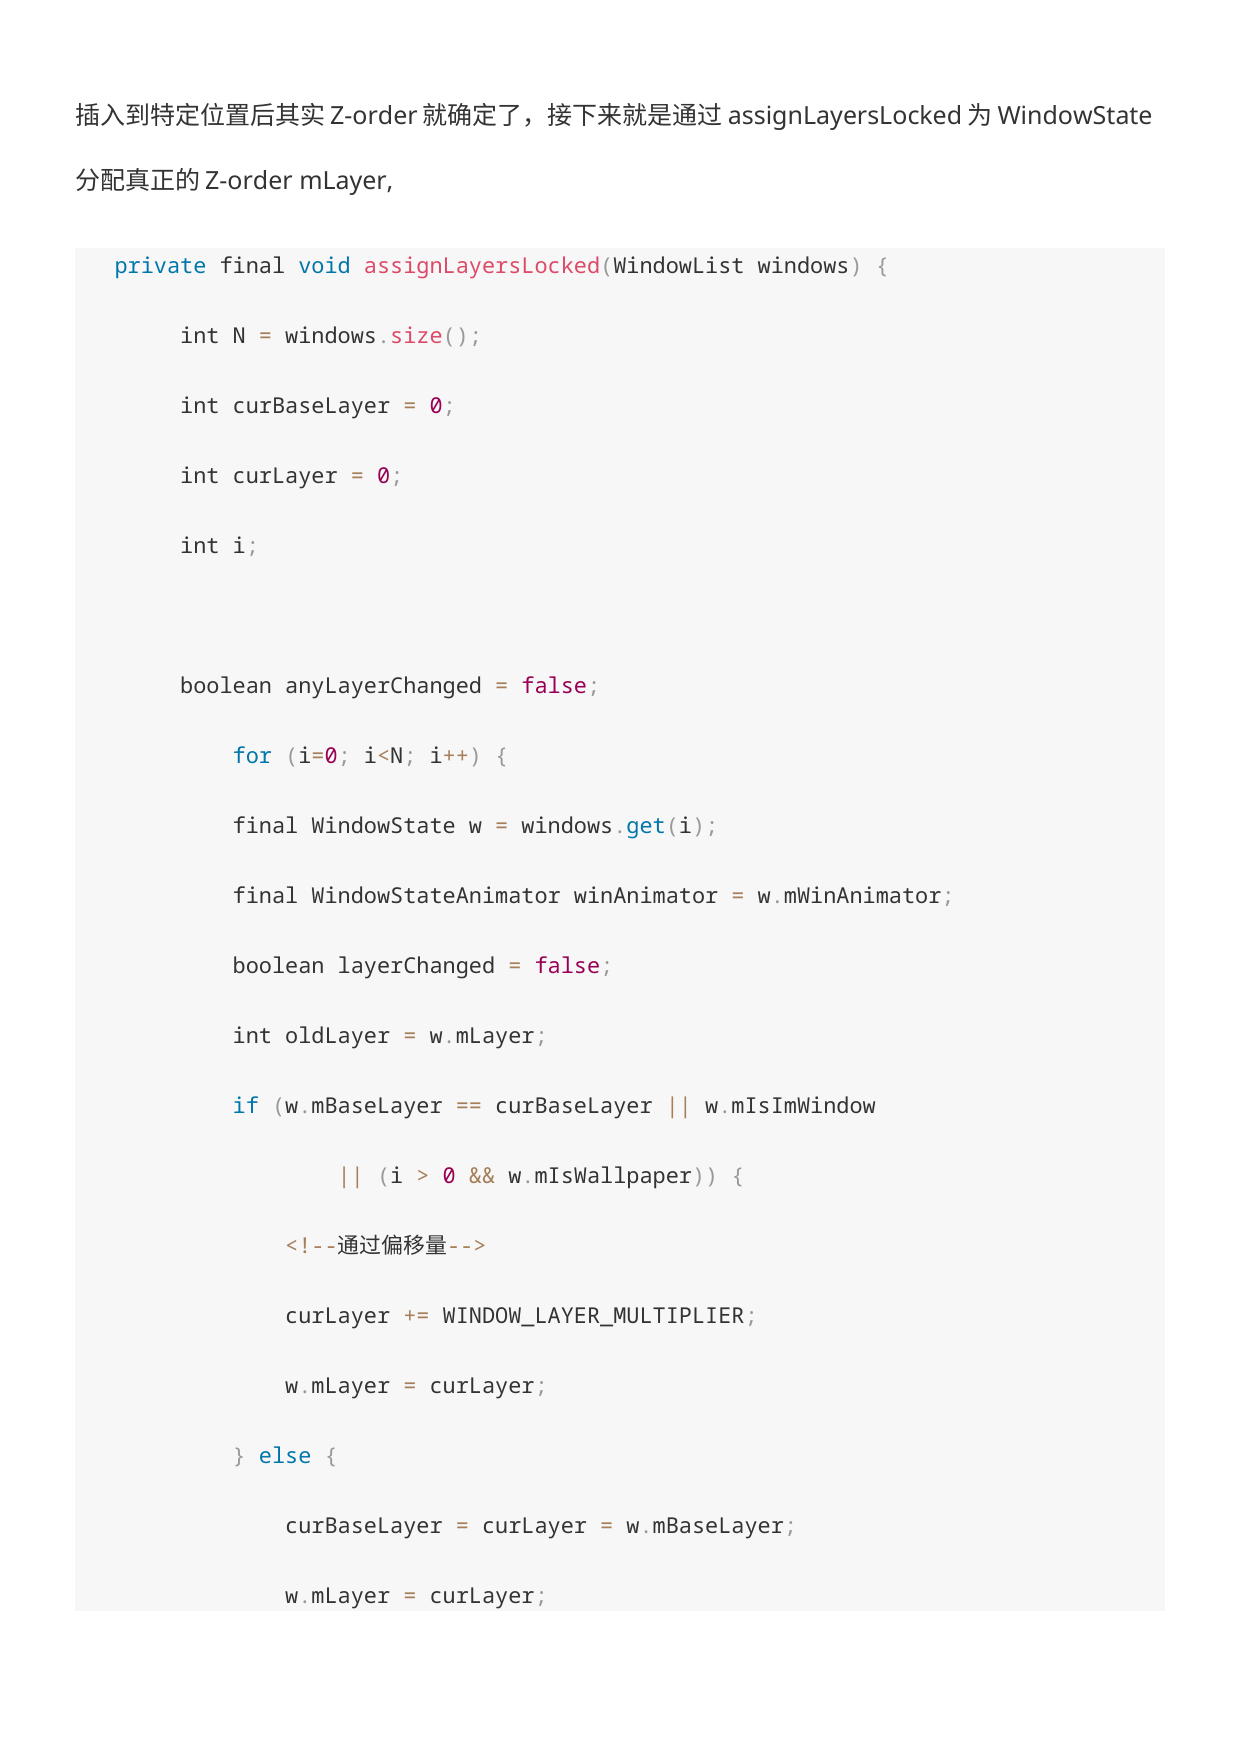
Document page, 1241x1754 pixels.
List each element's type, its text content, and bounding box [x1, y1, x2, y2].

text int oldLayer = w.mLayer; [75, 1018, 1165, 1051]
text boolean layerChanged = false; [75, 948, 1165, 981]
text final WindowState w = windows.get(i); [75, 808, 1165, 841]
text <!--通过偏移量--> [75, 1228, 1165, 1261]
text int curLayer = 0; [75, 458, 1165, 491]
text int N = windows.size(); [75, 318, 1165, 351]
text 插入到特定位置后其实Z-order就确定了，接下来就是通过assignLayersLocked为WindowState分配真正的Z-order mLayer, [75, 81, 1165, 211]
text curLayer += WINDOW_LAYER_MULTIPLIER; [75, 1298, 1165, 1331]
text || (i > 0 && w.mIsWallpaper)) { [75, 1158, 1165, 1191]
text int curBaseLayer = 0; [75, 388, 1165, 421]
text final WindowStateAnimator winAnimator = w.mWinAnimator; [75, 878, 1165, 911]
text int i; [75, 528, 1165, 561]
text private final void assignLayersLocked(WindowList windows) { [75, 248, 1165, 281]
text boolean anyLayerChanged = false; [75, 668, 1165, 701]
text if (w.mBaseLayer == curBaseLayer || w.mIsImWindow [75, 1088, 1165, 1121]
text w.mLayer = curLayer; [75, 1368, 1165, 1401]
text } else { [75, 1438, 1165, 1471]
text w.mLayer = curLayer; [75, 1578, 1165, 1611]
text for (i=0; i<N; i++) { [75, 738, 1165, 771]
text curBaseLayer = curLayer = w.mBaseLayer; [75, 1508, 1165, 1541]
